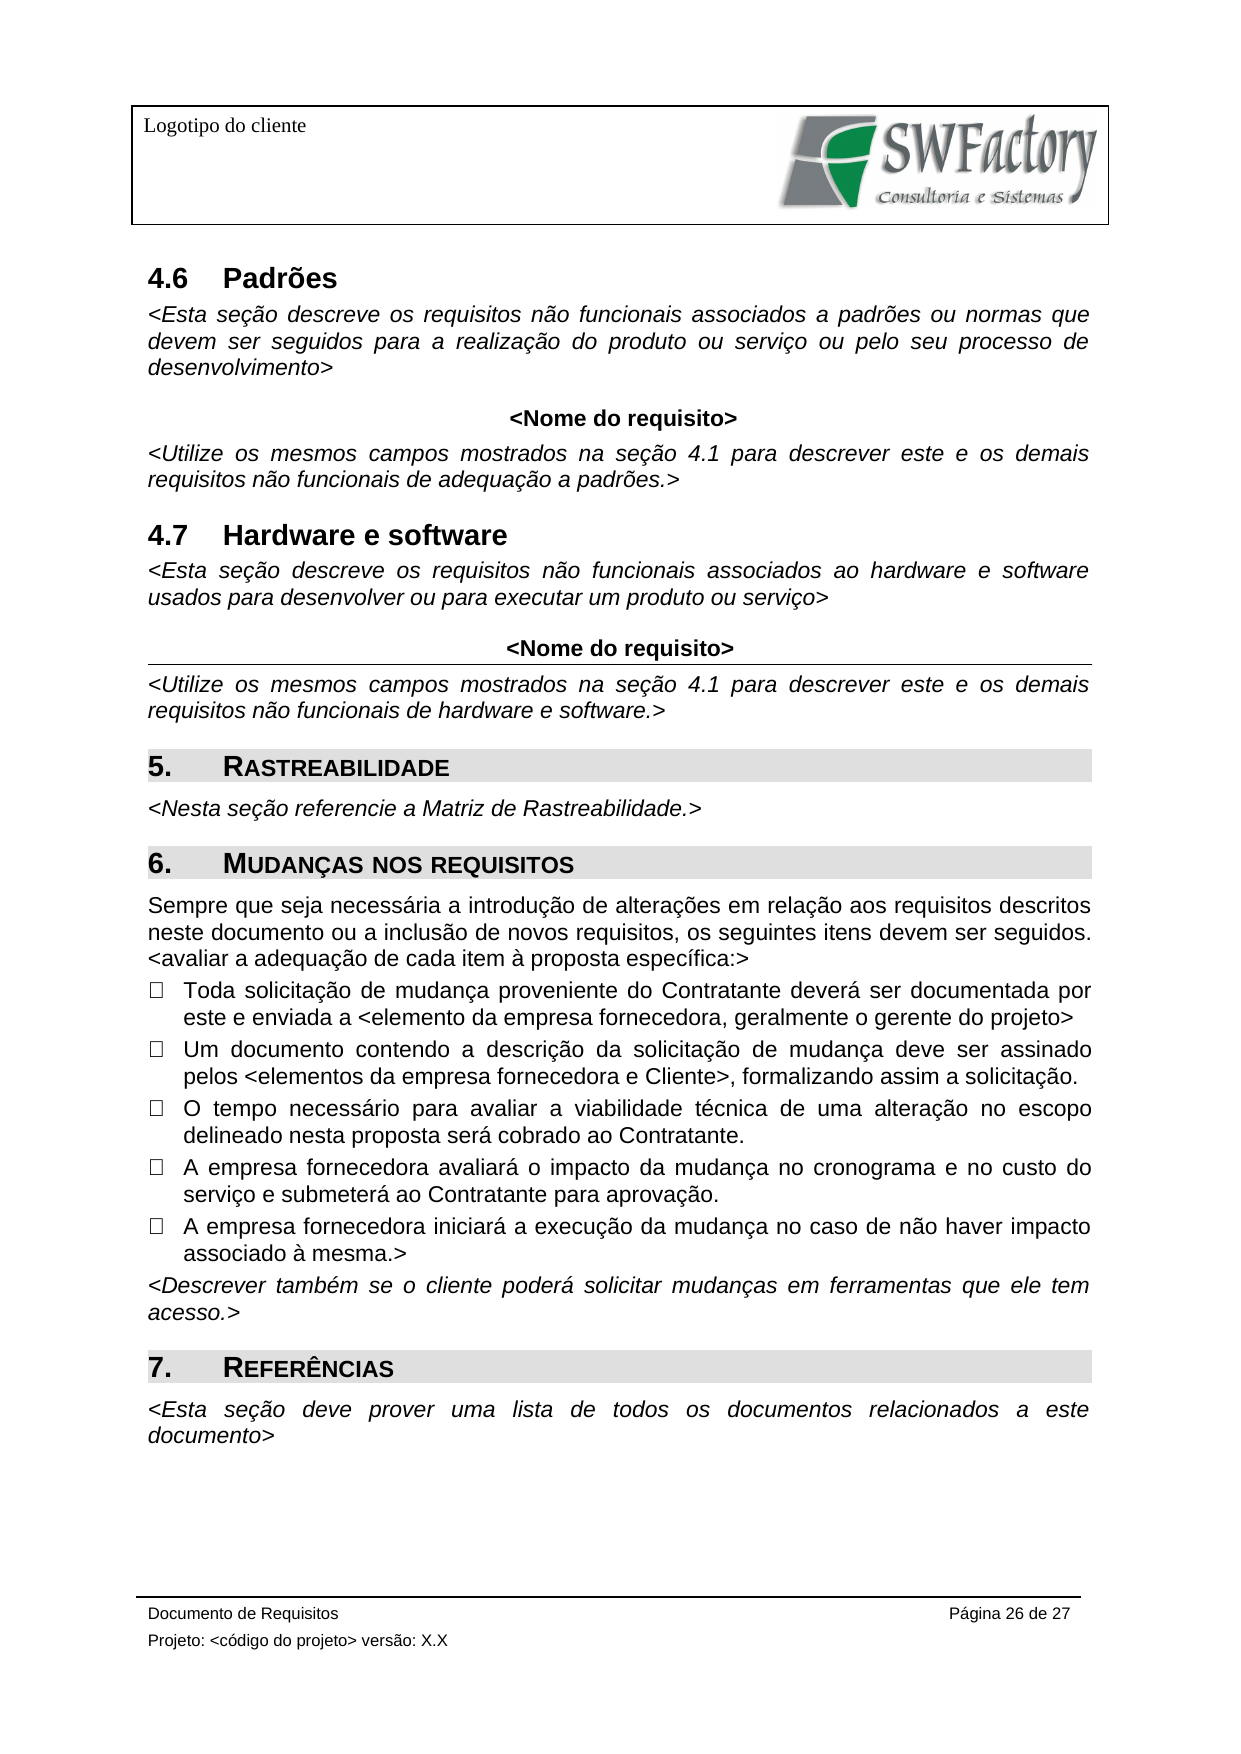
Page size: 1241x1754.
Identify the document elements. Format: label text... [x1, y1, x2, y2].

text <Utilize os mesmos campos mostrados na seção 4.1 para descrever este e os demais requisitos não funcionais de hardware e software.> [148, 671, 1092, 724]
text <Utilize os mesmos campos mostrados na seção 4.1 para descrever este e os demais requisitos não funcionais de adequação a padrões.> [148, 440, 1092, 493]
list <Nome do requisito> [148, 405, 1092, 434]
subtitle Referências [148, 1350, 1092, 1383]
list O tempo necessário para avaliar a viabilidade técnica de uma alteração no escopo delineado nesta proposta será cobrado ao Contratante. [148, 1095, 1092, 1148]
list A empresa fornecedora avaliará o impacto da mudança no cronograma e no custo do serviço e submeterá ao Contratante para aprovação. [148, 1154, 1092, 1207]
subtitle Hardware e software [148, 518, 1092, 551]
subtitle Rastreabilidade [148, 749, 1092, 782]
list Toda solicitação de mudança proveniente do Contratante deverá ser documentada por este e enviada a <elemento da empresa fornecedora, geralmente o gerente do projeto> [148, 977, 1092, 1030]
text <Descrever também se o cliente poderá solicitar mudanças em ferramentas que ele tem acesso.> [148, 1272, 1092, 1325]
subtitle Mudanças nos requisitos [148, 846, 1092, 879]
list <Nome do requisito> [148, 635, 1092, 664]
text <Esta seção deve prover uma lista de todos os documentos relacionados a este documento> [148, 1396, 1092, 1449]
text <Esta seção descreve os requisitos não funcionais associados a padrões ou normas que devem ser seguidos para a realização do produto ou serviço ou pelo seu processo de desenvolvimento> [148, 301, 1092, 380]
text <Esta seção descreve os requisitos não funcionais associados ao hardware e software usados para desenvolver ou para executar um produto ou serviço> [148, 557, 1092, 610]
list Um documento contendo a descrição da solicitação de mudança deve ser assinado pelos <elementos da empresa fornecedora e Cliente>, formalizando assim a solicitação. [148, 1036, 1092, 1089]
picture [776, 113, 1098, 211]
text Sempre que seja necessária a introdução de alterações em relação aos requisitos descritos neste documento ou a inclusão de novos requisitos, os seguintes itens devem ser seguidos. <avaliar a adequação de cada item à proposta específica:> [148, 892, 1092, 971]
text <Nesta seção referencie a Matriz de Rastreabilidade.> [148, 795, 1092, 821]
subtitle Padrões [148, 261, 1092, 295]
list A empresa fornecedora iniciará a execução da mudança no caso de não haver impacto associado à mesma.> [148, 1213, 1092, 1266]
